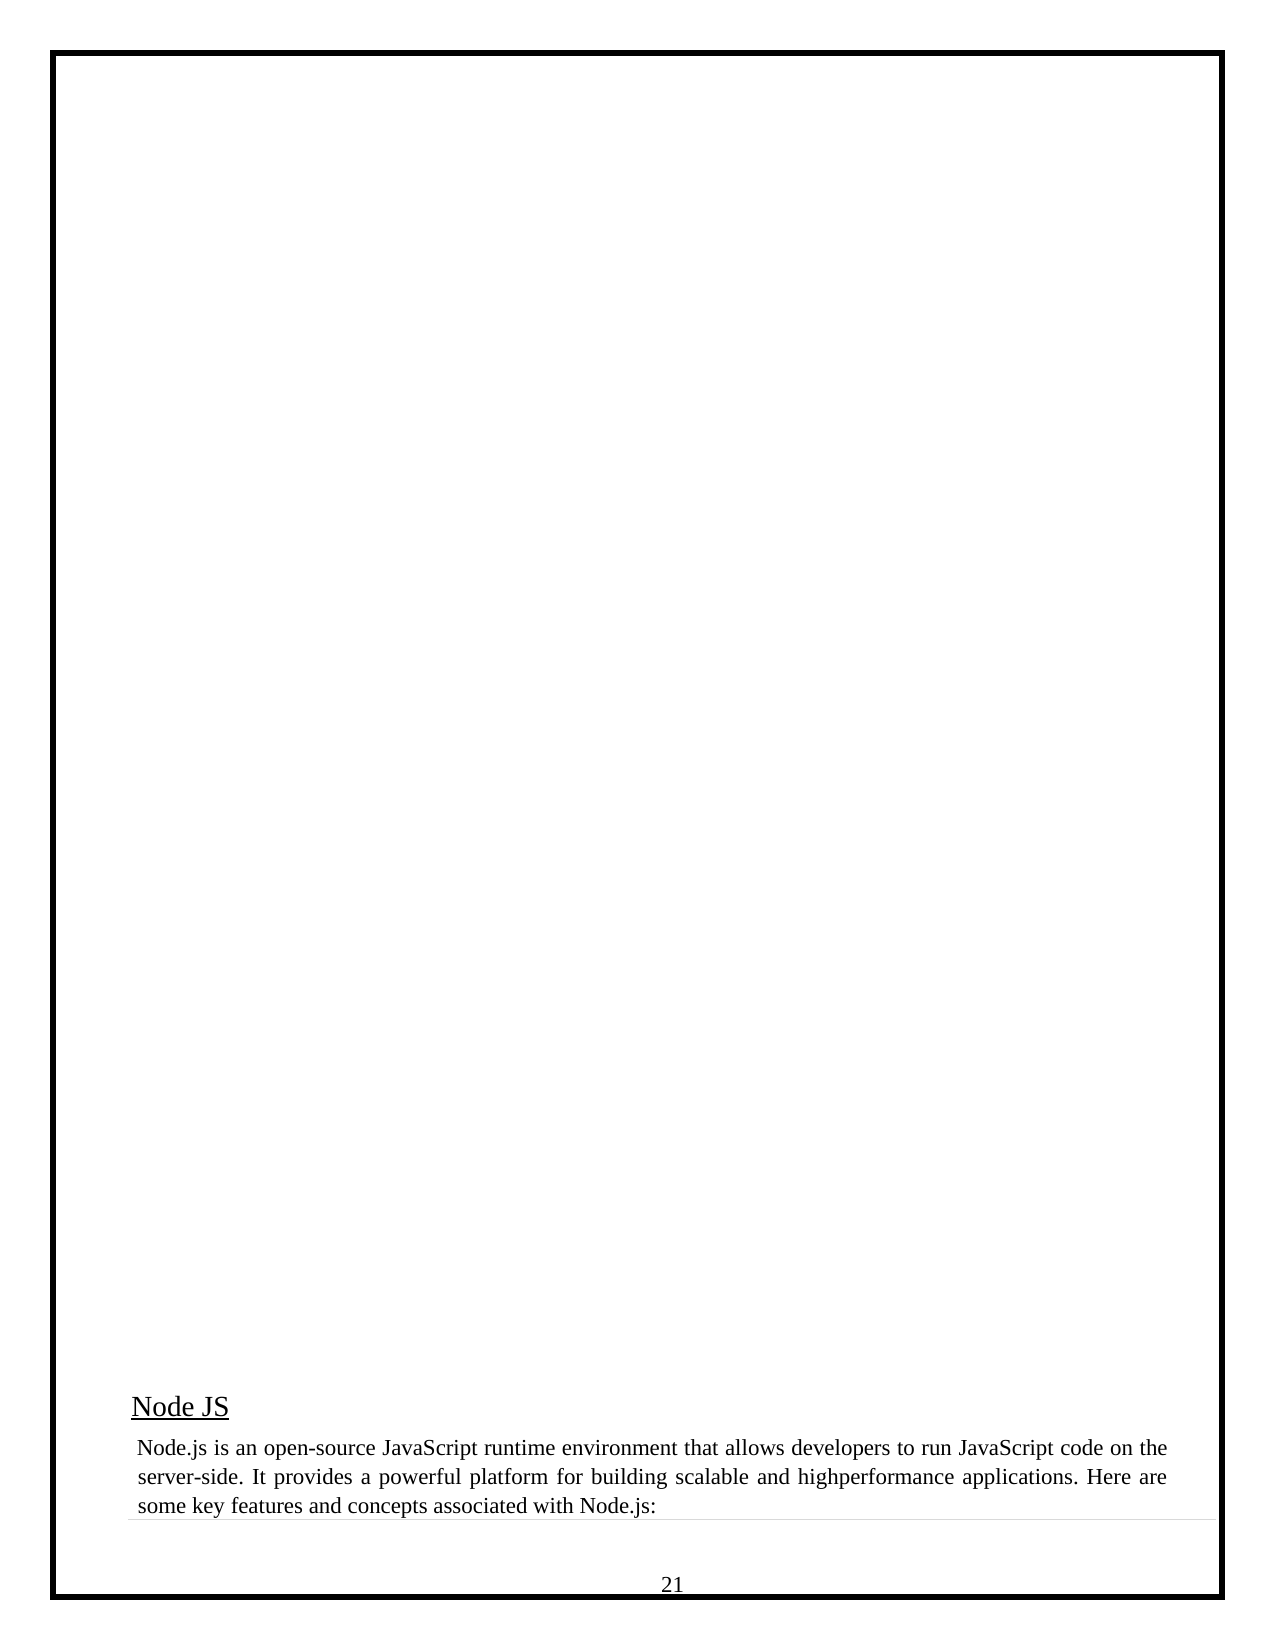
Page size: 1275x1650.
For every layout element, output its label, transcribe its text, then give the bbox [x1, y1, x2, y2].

subtitle Node JS [131, 1389, 1218, 1423]
text Node.js is an open-source JavaScript runtime environment that allows developers to run JavaScript code on the server-side. It provides a powerful platform for building scalable and highperformance applications. Here are some key features and concepts associated with Node.js: [137, 1434, 1169, 1519]
